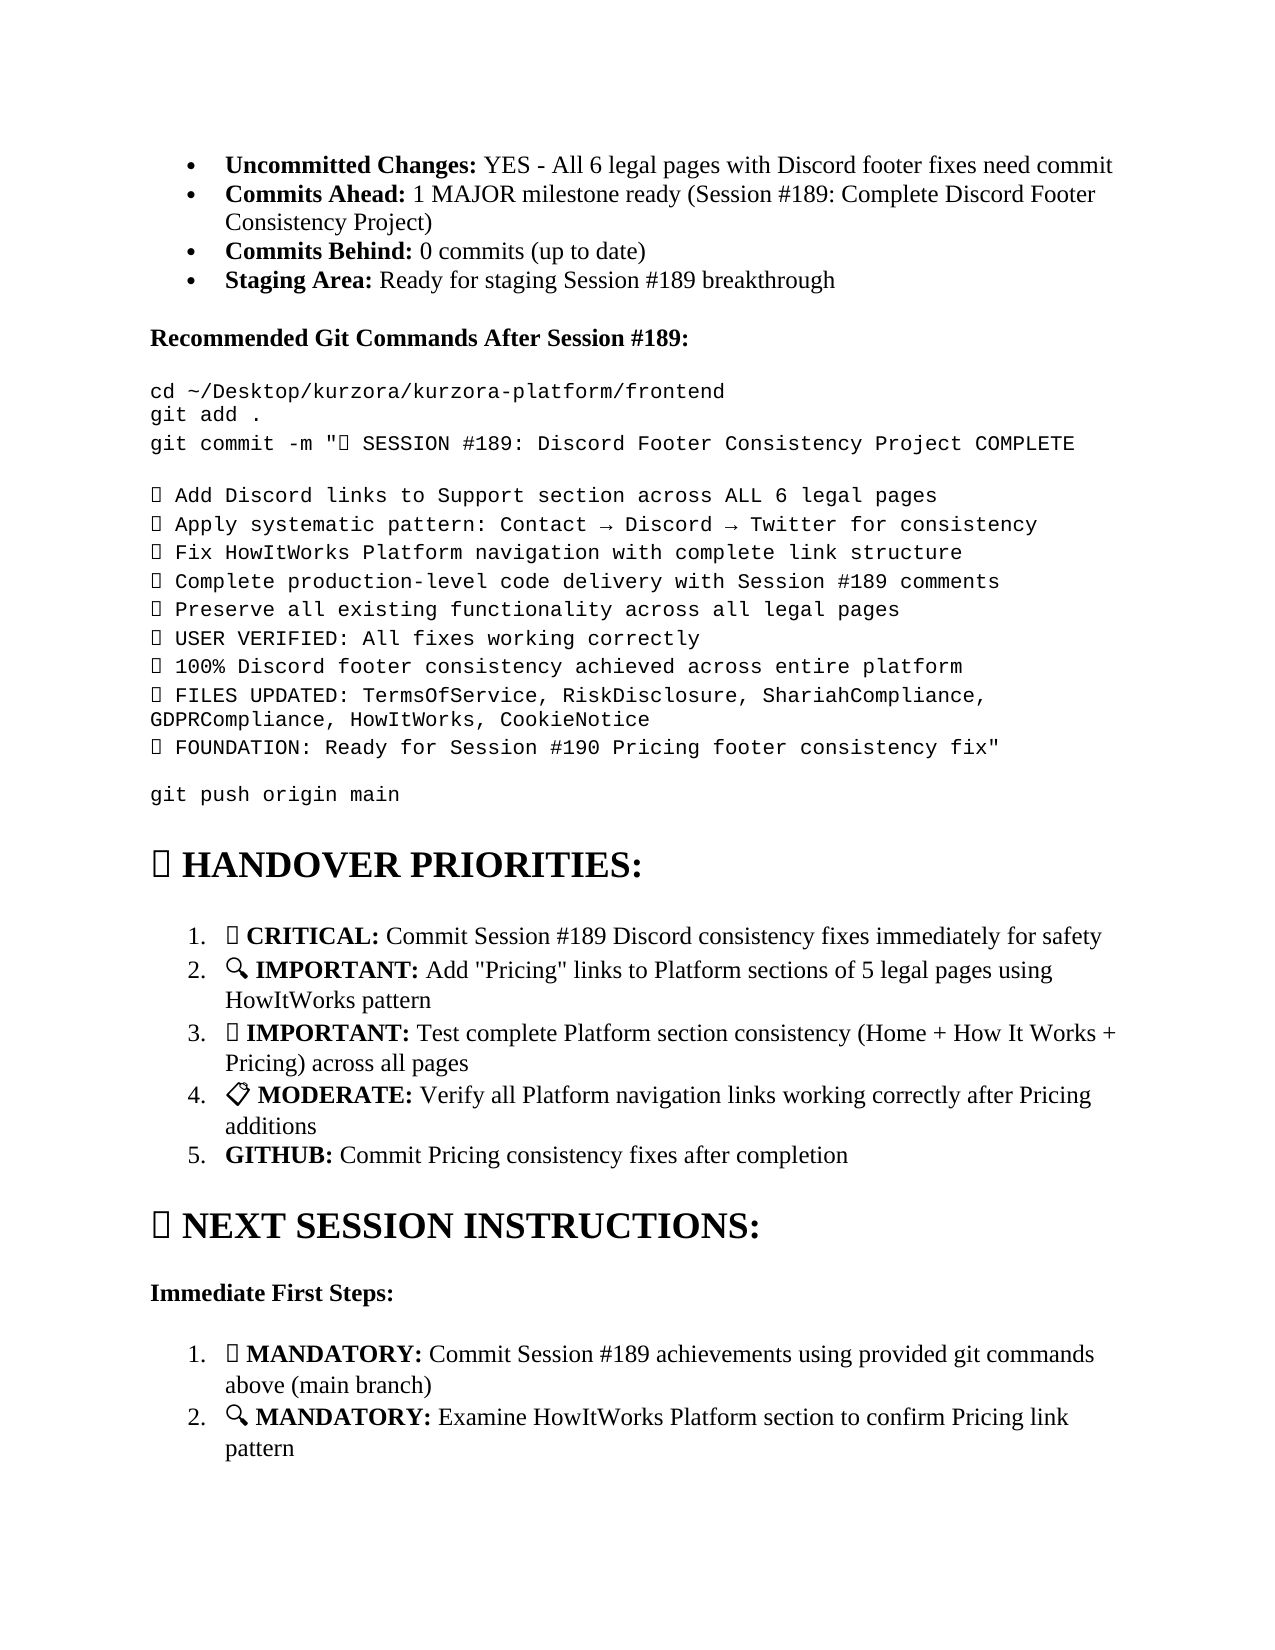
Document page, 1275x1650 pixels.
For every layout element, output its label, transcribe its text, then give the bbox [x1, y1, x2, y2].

text ✅ Complete production-level code delivery with Session #189 comments [150, 566, 1125, 594]
text 🔧 FILES UPDATED: TermsOfService, RiskDisclosure, ShariahCompliance, GDPRCompliance, HowItWorks, CookieNotice [150, 680, 1125, 732]
list 🔍 IMPORTANT: Add "Pricing" links to Platform sections of 5 legal pages using HowItWorks pattern [187, 952, 1125, 1014]
list 🚨 CRITICAL: Commit Session #189 Discord consistency fixes immediately for safety [187, 917, 1125, 952]
list 📋 MODERATE: Verify all Platform navigation links working correctly after Pricing additions [187, 1077, 1125, 1140]
text git add . [150, 404, 1125, 428]
text Recommended Git Commands After Session #189: [150, 323, 1125, 352]
list Uncommitted Changes: YES - All 6 legal pages with Discord footer fixes need commit [187, 150, 1125, 179]
list GITHUB: Commit Pricing consistency fixes after completion [187, 1140, 1125, 1169]
text ✅ Preserve all existing functionality across all legal pages [150, 594, 1125, 623]
list Commits Behind: 0 commits (up to date) [187, 236, 1125, 265]
text ✅ USER VERIFIED: All fixes working correctly [150, 623, 1125, 652]
text ✅ Add Discord links to Support section across ALL 6 legal pages [150, 480, 1125, 509]
text cd ~/Desktop/kurzora/kurzora-platform/frontend [150, 381, 1125, 404]
text git push origin main [150, 784, 1125, 808]
list Staging Area: Ready for staging Session #189 breakthrough [187, 265, 1125, 294]
text ✅ Apply systematic pattern: Contact → Discord → Twitter for consistency [150, 509, 1125, 537]
list 🧪 IMPORTANT: Test complete Platform section consistency (Home + How It Works + Pricing) across all pages [187, 1014, 1125, 1077]
list Commits Ahead: 1 MAJOR milestone ready (Session #189: Complete Discord Footer Consistency Project) [187, 179, 1125, 236]
text 🎯 HANDOVER PRIORITIES: [150, 837, 1125, 888]
text ✅ Fix HowItWorks Platform navigation with complete link structure [150, 537, 1125, 566]
text 📞 NEXT SESSION INSTRUCTIONS: [150, 1198, 1125, 1249]
text 🚀 FOUNDATION: Ready for Session #190 Pricing footer consistency fix" [150, 732, 1125, 761]
text ✅ 100% Discord footer consistency achieved across entire platform [150, 652, 1125, 680]
list 🔍 MANDATORY: Examine HowItWorks Platform section to confirm Pricing link pattern [187, 1399, 1125, 1462]
text git commit -m "🎉 SESSION #189: Discord Footer Consistency Project COMPLETE [150, 428, 1125, 457]
list 🚨 MANDATORY: Commit Session #189 achievements using provided git commands above (main branch) [187, 1336, 1125, 1399]
text Immediate First Steps: [150, 1278, 1125, 1307]
